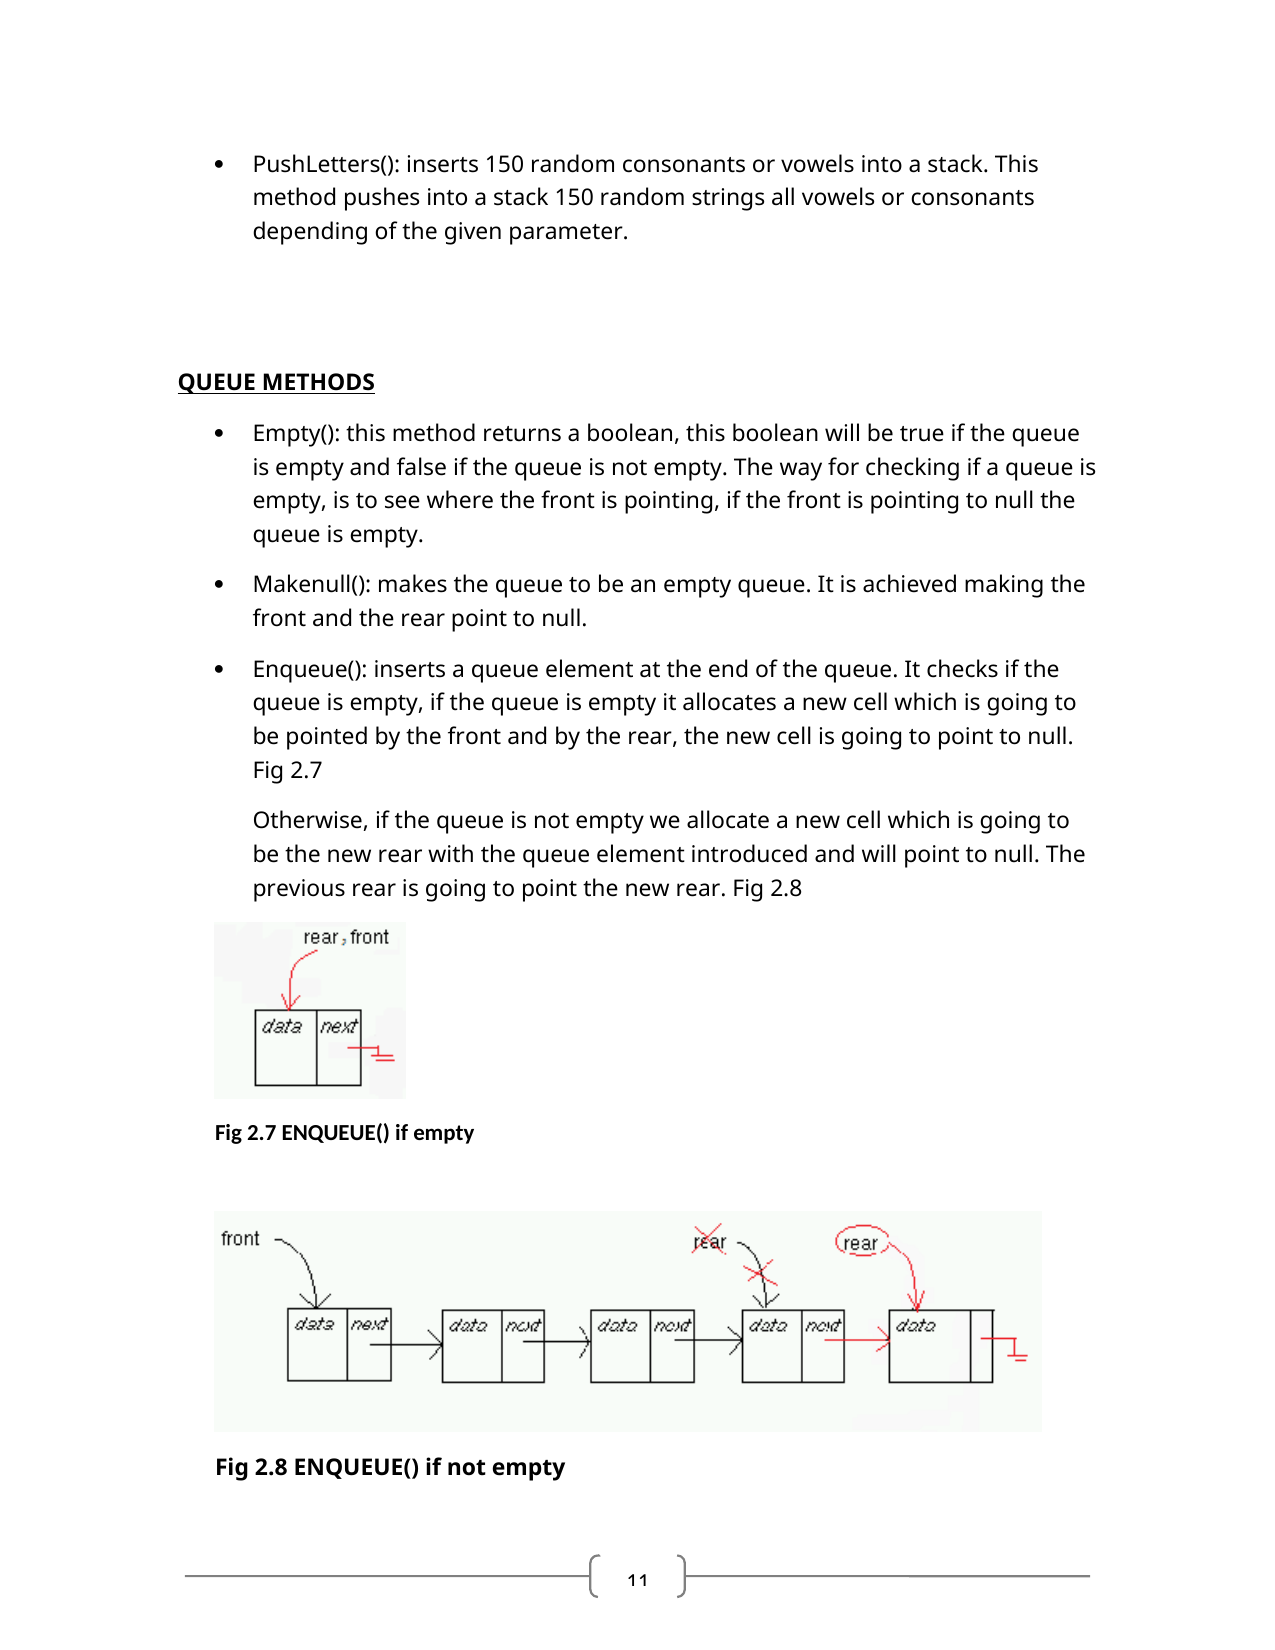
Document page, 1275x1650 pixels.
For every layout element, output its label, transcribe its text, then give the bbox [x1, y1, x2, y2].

text QUEUE METHODS [177, 366, 1098, 398]
list Makenull(): makes the queue to be an empty queue. It is achieved making the front and the rear point to null. [215, 568, 1098, 633]
list PushLetters(): inserts 150 random consonants or vowels into a stack. This method pushes into a stack 150 random strings all vowels or consonants depending of the given parameter. [215, 148, 1098, 246]
text Otherwise, if the queue is not empty we allocate a new cell which is going to be the new rear with the queue element introduced and will point to null. The previous rear is going to point the new rear. Fig 2.8 [252, 804, 1098, 903]
picture [214, 922, 406, 1099]
text Fig 2.7 ENQUEUE() if empty [177, 1118, 1098, 1146]
picture [214, 1211, 1042, 1432]
list Empty(): this method returns a boolean, this boolean will be true if the queue is empty and false if the queue is not empty. The way for checking if a queue is empty, is to see where the front is pointing, if the front is pointing to null the queue is empty. [215, 417, 1098, 549]
list Enqueue(): inserts a queue element at the end of the queue. It checks if the queue is empty, if the queue is empty it allocates a new cell which is going to be pointed by the front and by the rear, the new cell is going to point to null. Fig 2.7 [215, 653, 1098, 785]
text Fig 2.8 ENQUEUE() if not empty [215, 1451, 1098, 1482]
